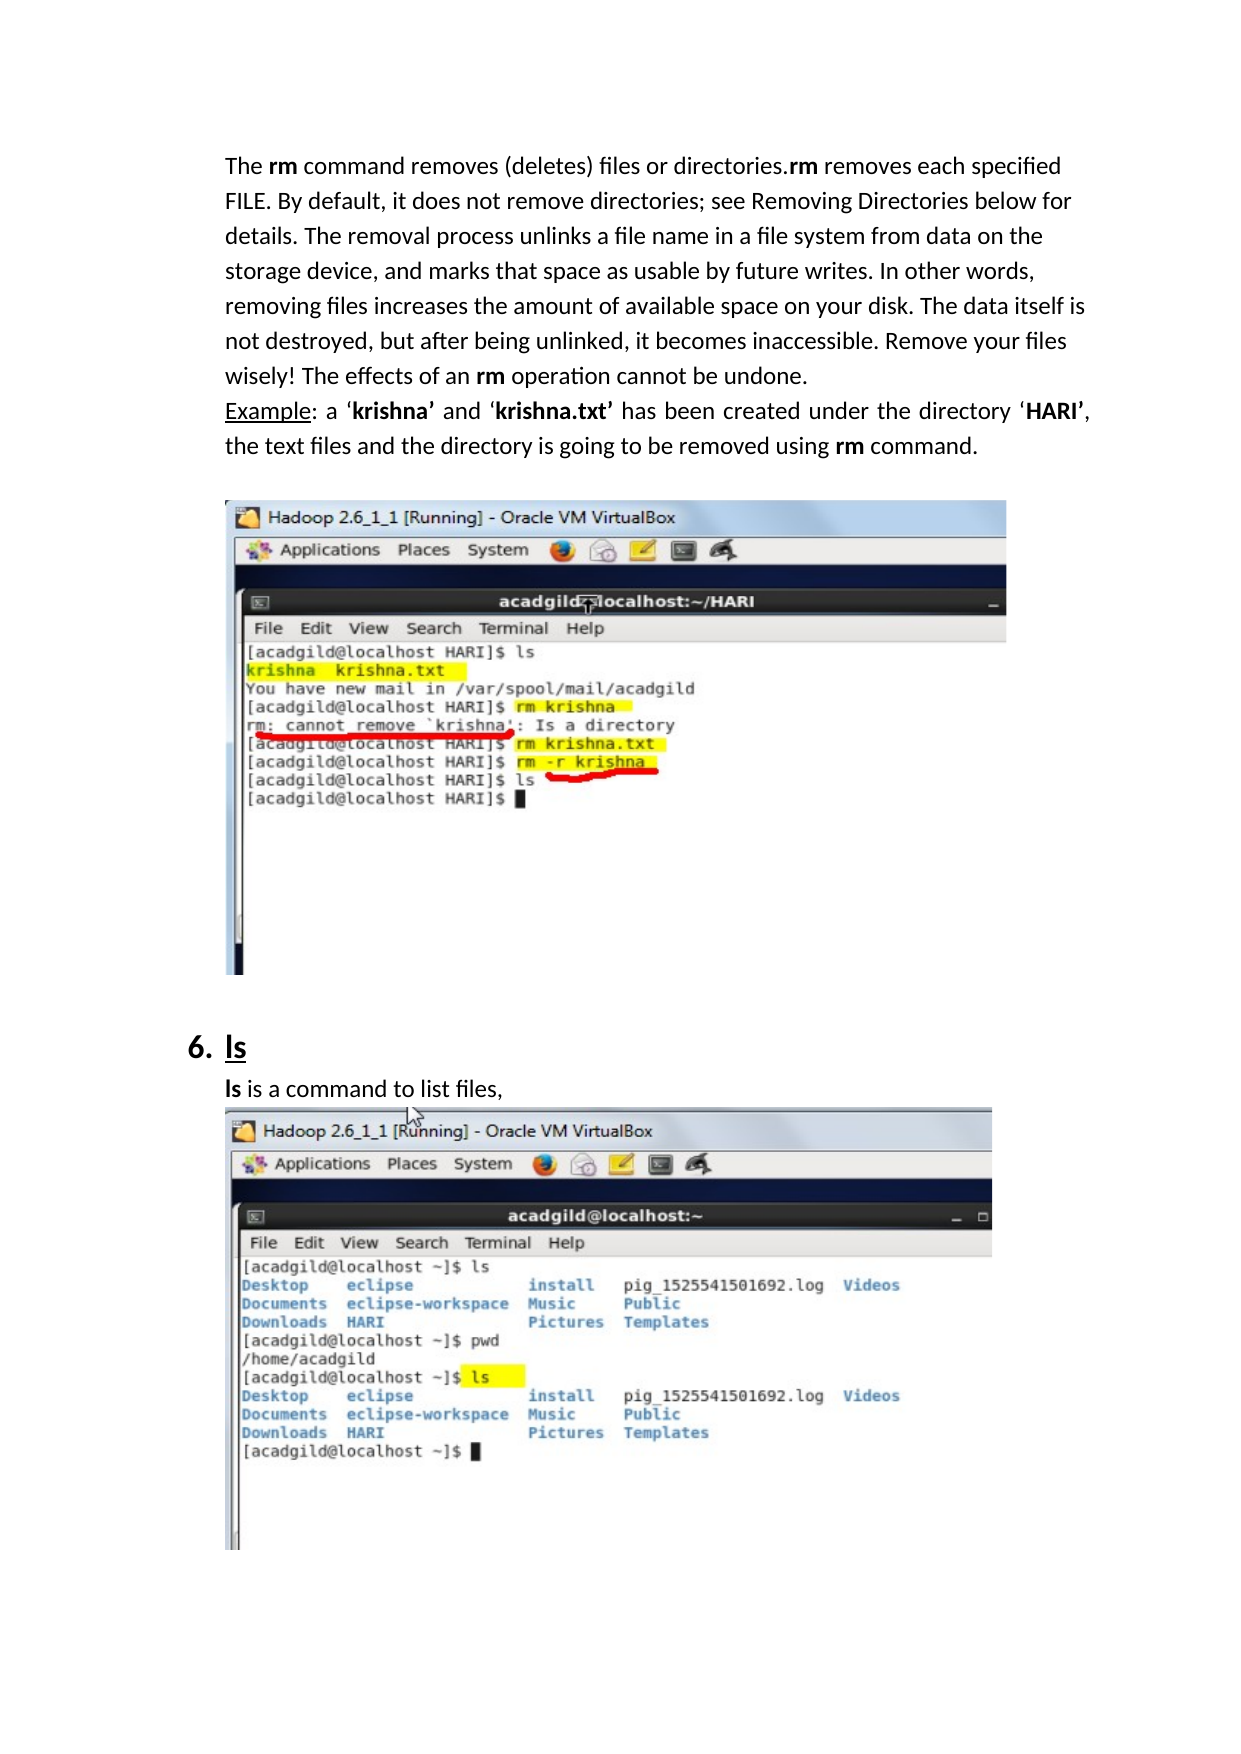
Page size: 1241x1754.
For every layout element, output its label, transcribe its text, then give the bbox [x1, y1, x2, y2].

list ls [187, 1026, 1090, 1067]
list The rm command removes (deletes) files or directories.rm removes each specified FILE. By default, it does not remove directories; see Removing Directories below for details. The removal process unlinks a file name in a file system from data on the storage device, and marks that space as usable by future writes. In other words, removing files increases the amount of available space on your disk. The data itself is not destroyed, but after being unlinked, it becomes inaccessible. Remove your files wisely! The effects of an rm operation cannot be undone. [225, 150, 1090, 391]
list Example: a ‘krishna’ and ‘krishna.txt’ has been created under the directory ‘HARI’, the text files and the directory is going to be removed using rm command. [225, 395, 1090, 461]
picture [225, 500, 1007, 975]
picture [225, 1107, 993, 1550]
list ls is a command to list files, [225, 1073, 1090, 1103]
